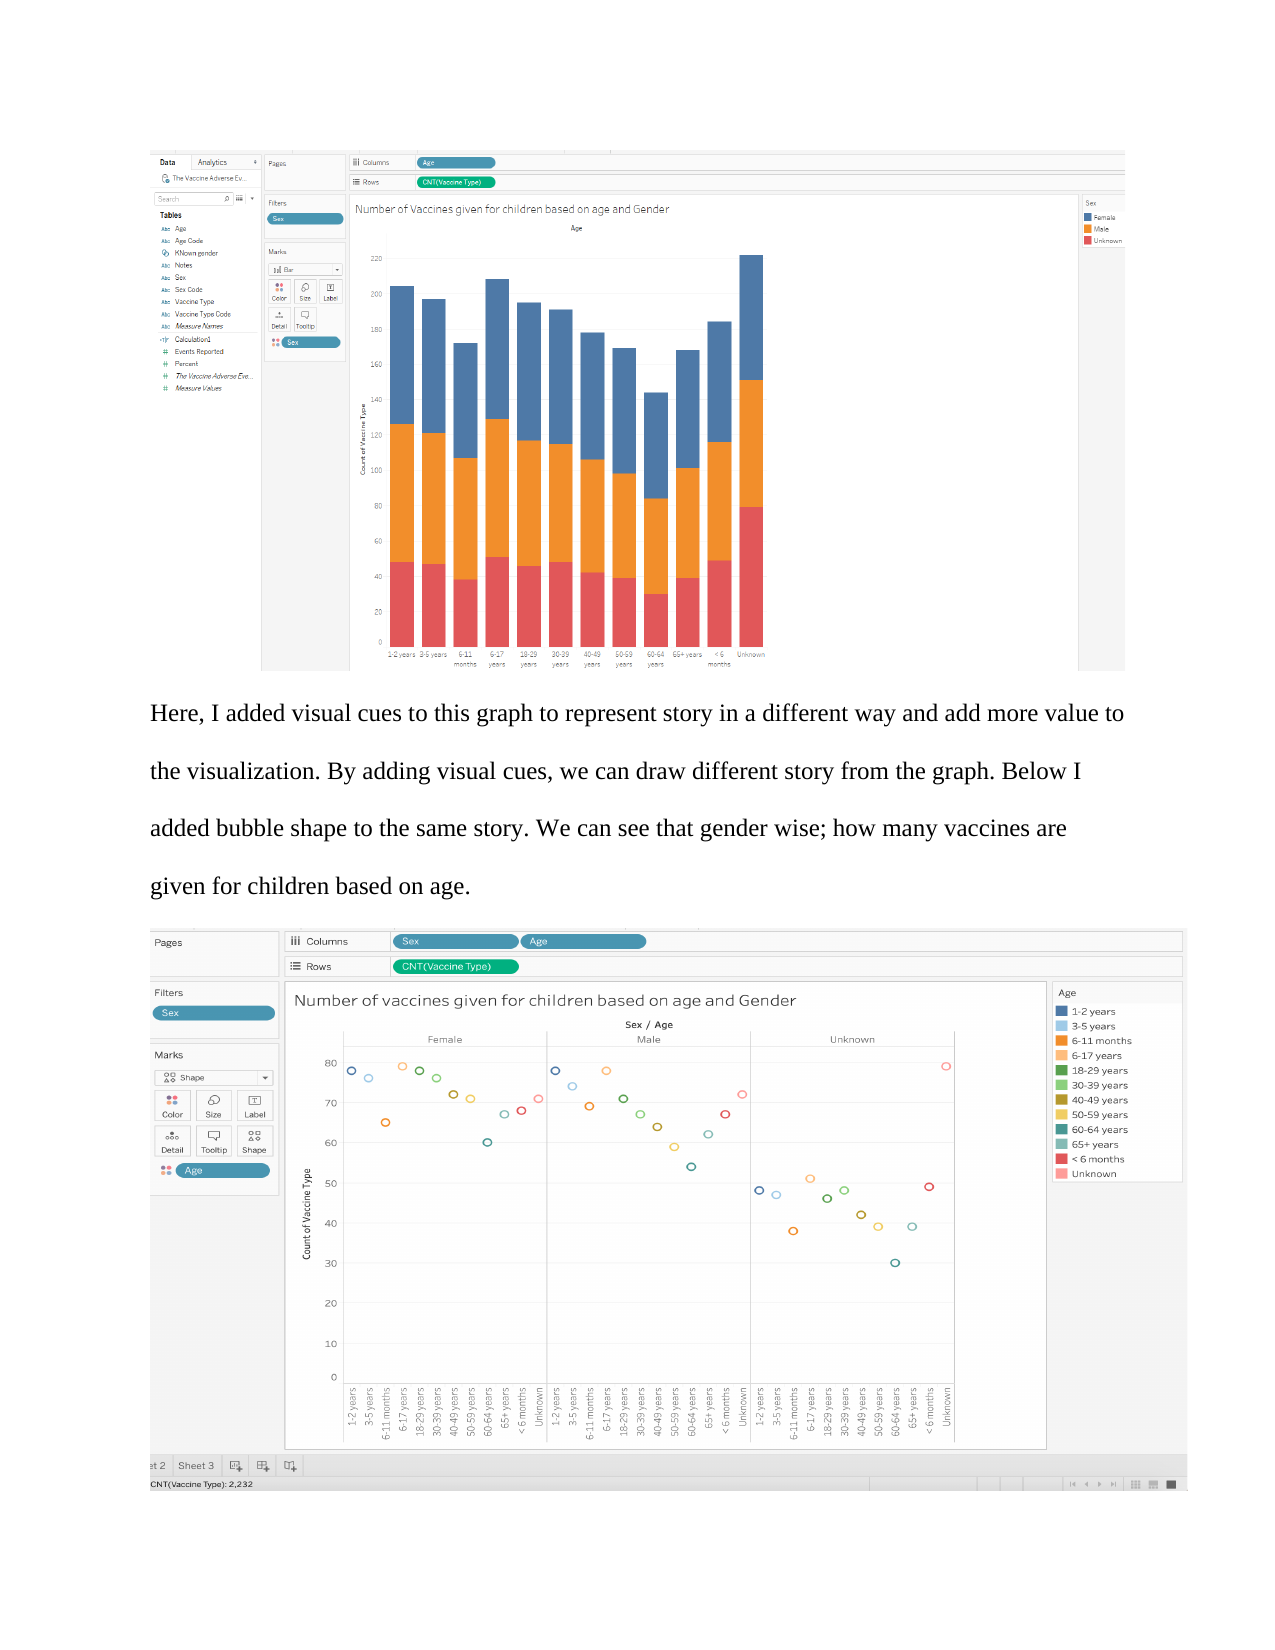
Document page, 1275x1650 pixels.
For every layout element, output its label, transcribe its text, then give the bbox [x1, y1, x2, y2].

picture [150, 150, 1125, 671]
picture [150, 928, 1188, 1491]
text Here, I added visual cues to this graph to represent story in a different way and add more value to the visualization. By adding visual cues, we can draw different story from the graph. Below I added bubble shape to the same story. We can see that gender wise; how many vaccines are given for children based on age. [150, 698, 1125, 899]
